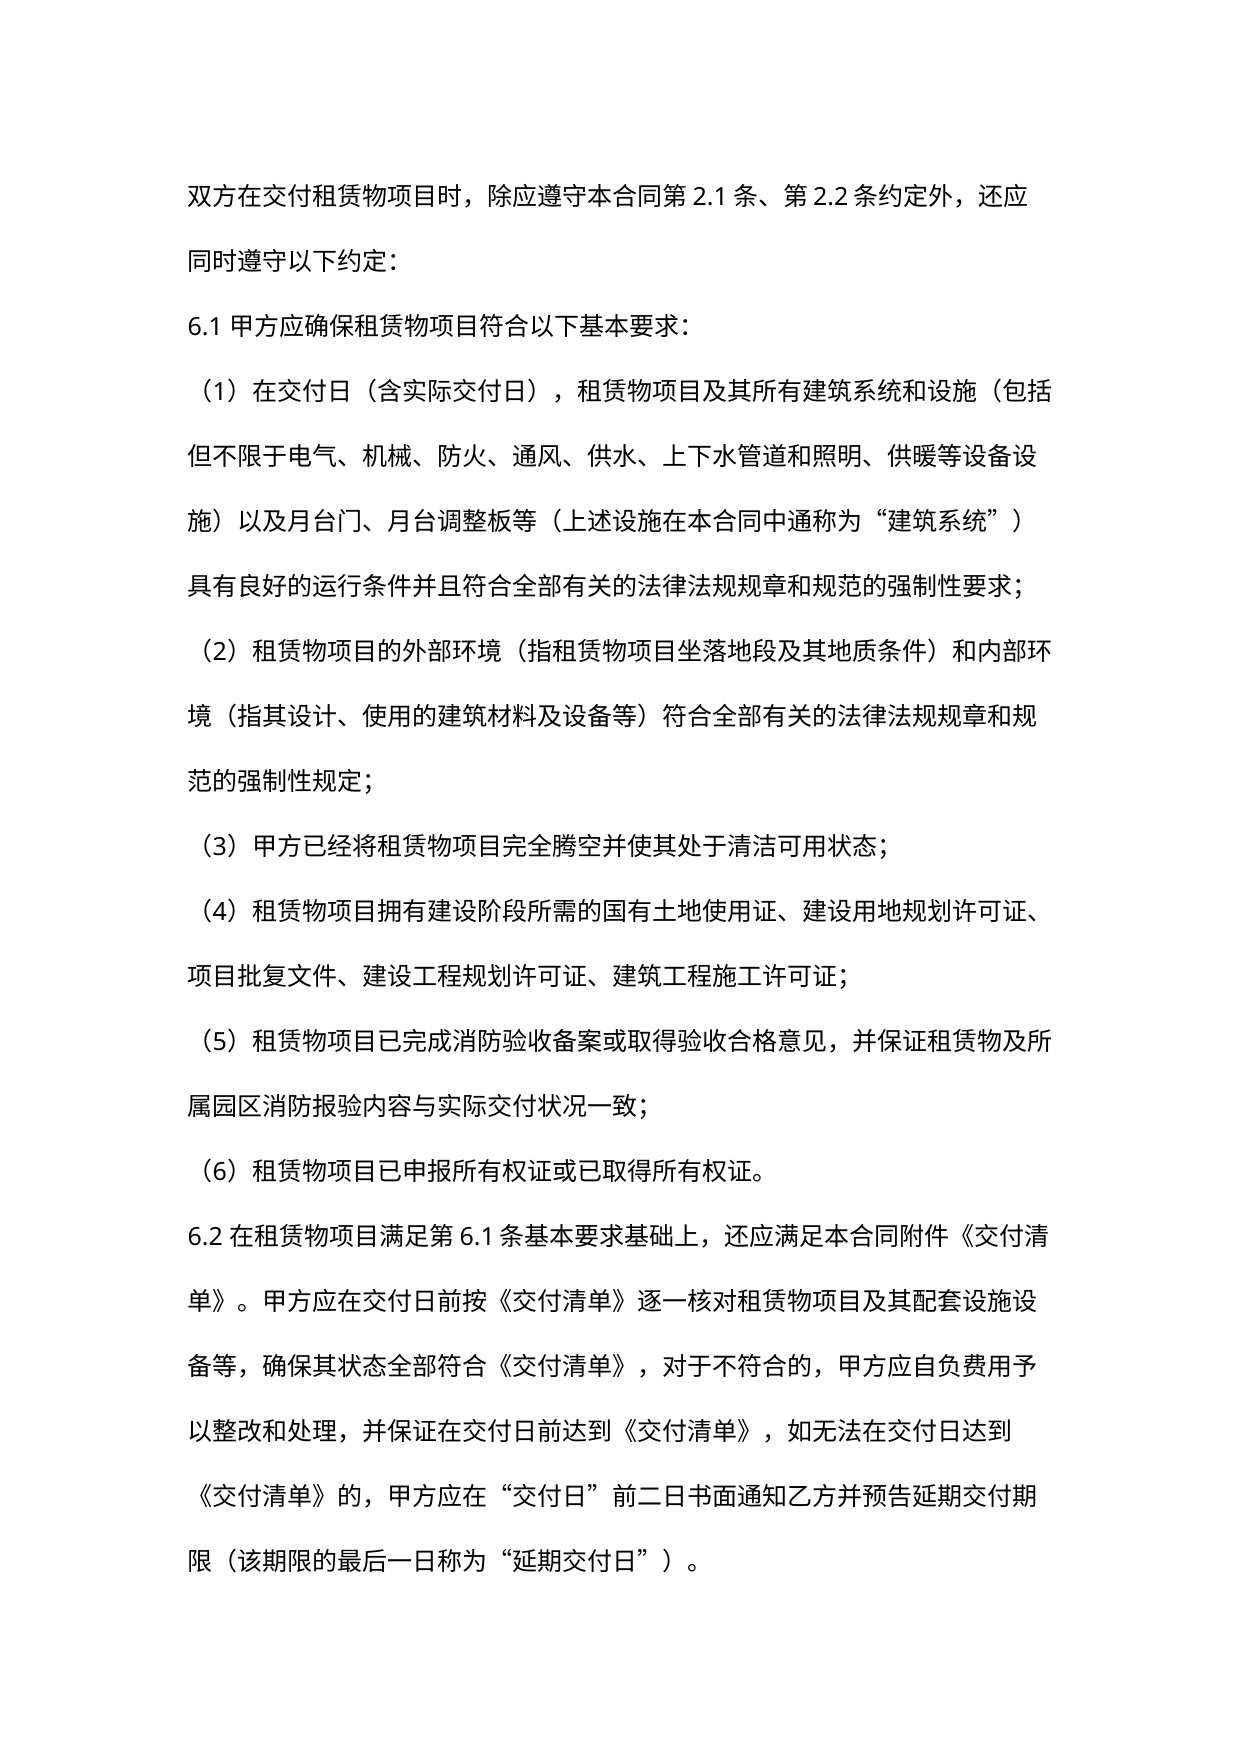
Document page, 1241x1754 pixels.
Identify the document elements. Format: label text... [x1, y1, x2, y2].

text （4）租赁物项目拥有建设阶段所需的国有土地使用证、建设用地规划许可证、项目批复文件、建设工程规划许可证、建筑工程施工许可证； [187, 877, 1053, 1007]
text 双方在交付租赁物项目时，除应遵守本合同第2.1条、第2.2条约定外，还应同时遵守以下约定： [187, 162, 1053, 292]
text （2）租赁物项目的外部环境（指租赁物项目坐落地段及其地质条件）和内部环境（指其设计、使用的建筑材料及设备等）符合全部有关的法律法规规章和规范的强制性规定； [187, 617, 1053, 812]
text （6）租赁物项目已申报所有权证或已取得所有权证。 [187, 1137, 1053, 1202]
text 6.1 甲方应确保租赁物项目符合以下基本要求： [187, 292, 1053, 357]
text 6.2 在租赁物项目满足第6.1条基本要求基础上，还应满足本合同附件《交付清单》。甲方应在交付日前按《交付清单》逐一核对租赁物项目及其配套设施设备等，确保其状态全部符合《交付清单》，对于不符合的，甲方应自负费用予以整改和处理，并保证在交付日前达到《交付清单》，如无法在交付日达到《交付清单》的，甲方应在“交付日”前二日书面通知乙方并预告延期交付期限（该期限的最后一日称为“延期交付日”）。 [187, 1202, 1053, 1592]
text （3）甲方已经将租赁物项目完全腾空并使其处于清洁可用状态； [187, 812, 1053, 877]
text （5）租赁物项目已完成消防验收备案或取得验收合格意见，并保证租赁物及所属园区消防报验内容与实际交付状况一致； [187, 1007, 1053, 1137]
text （1）在交付日（含实际交付日），租赁物项目及其所有建筑系统和设施（包括但不限于电气、机械、防火、通风、供水、上下水管道和照明、供暖等设备设施）以及月台门、月台调整板等（上述设施在本合同中通称为“建筑系统”）具有良好的运行条件并且符合全部有关的法律法规规章和规范的强制性要求； [187, 357, 1053, 617]
